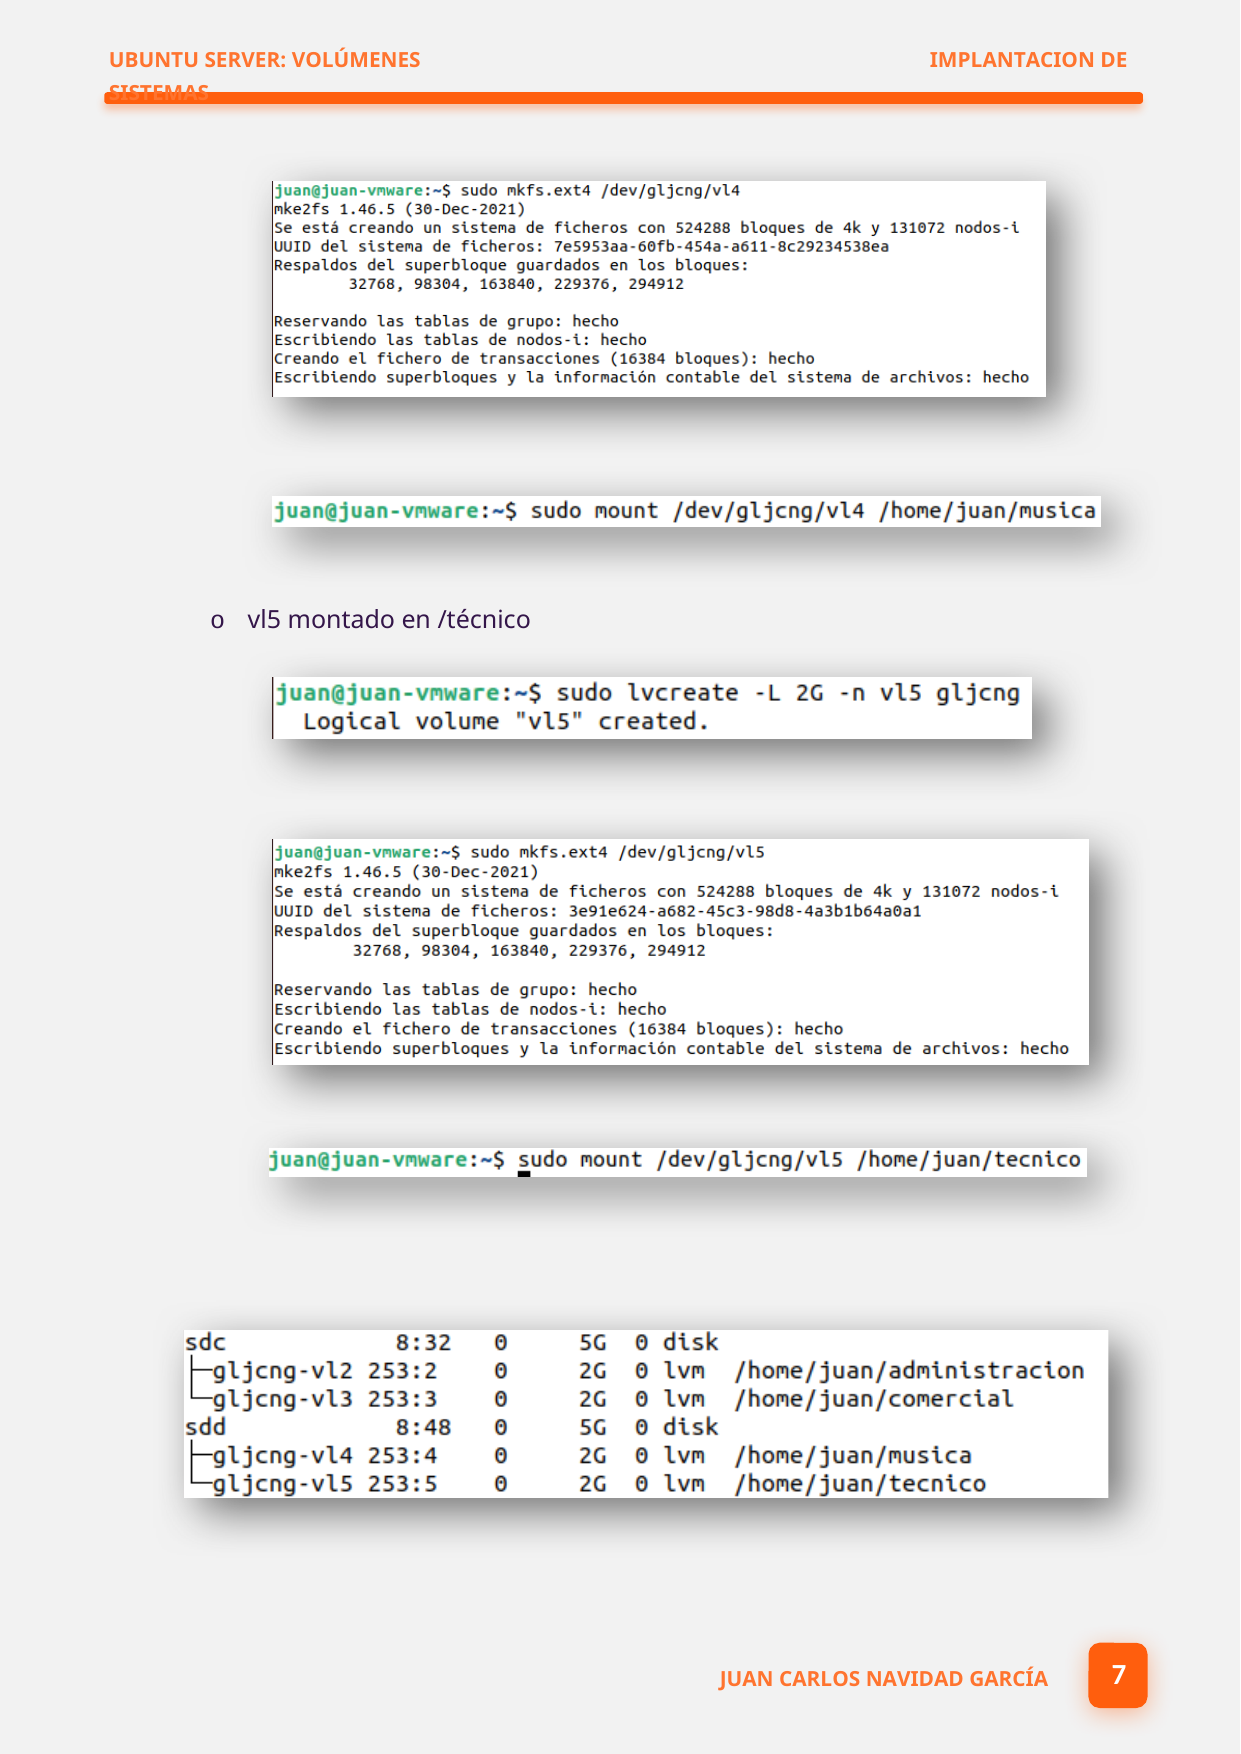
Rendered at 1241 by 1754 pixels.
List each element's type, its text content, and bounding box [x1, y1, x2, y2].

picture [272, 496, 1101, 527]
picture [183, 1330, 1109, 1498]
picture [272, 839, 1089, 1065]
picture [272, 181, 1046, 397]
list vl5 montado en /técnico [210, 602, 1143, 636]
picture [272, 677, 1032, 739]
picture [269, 1148, 1087, 1177]
